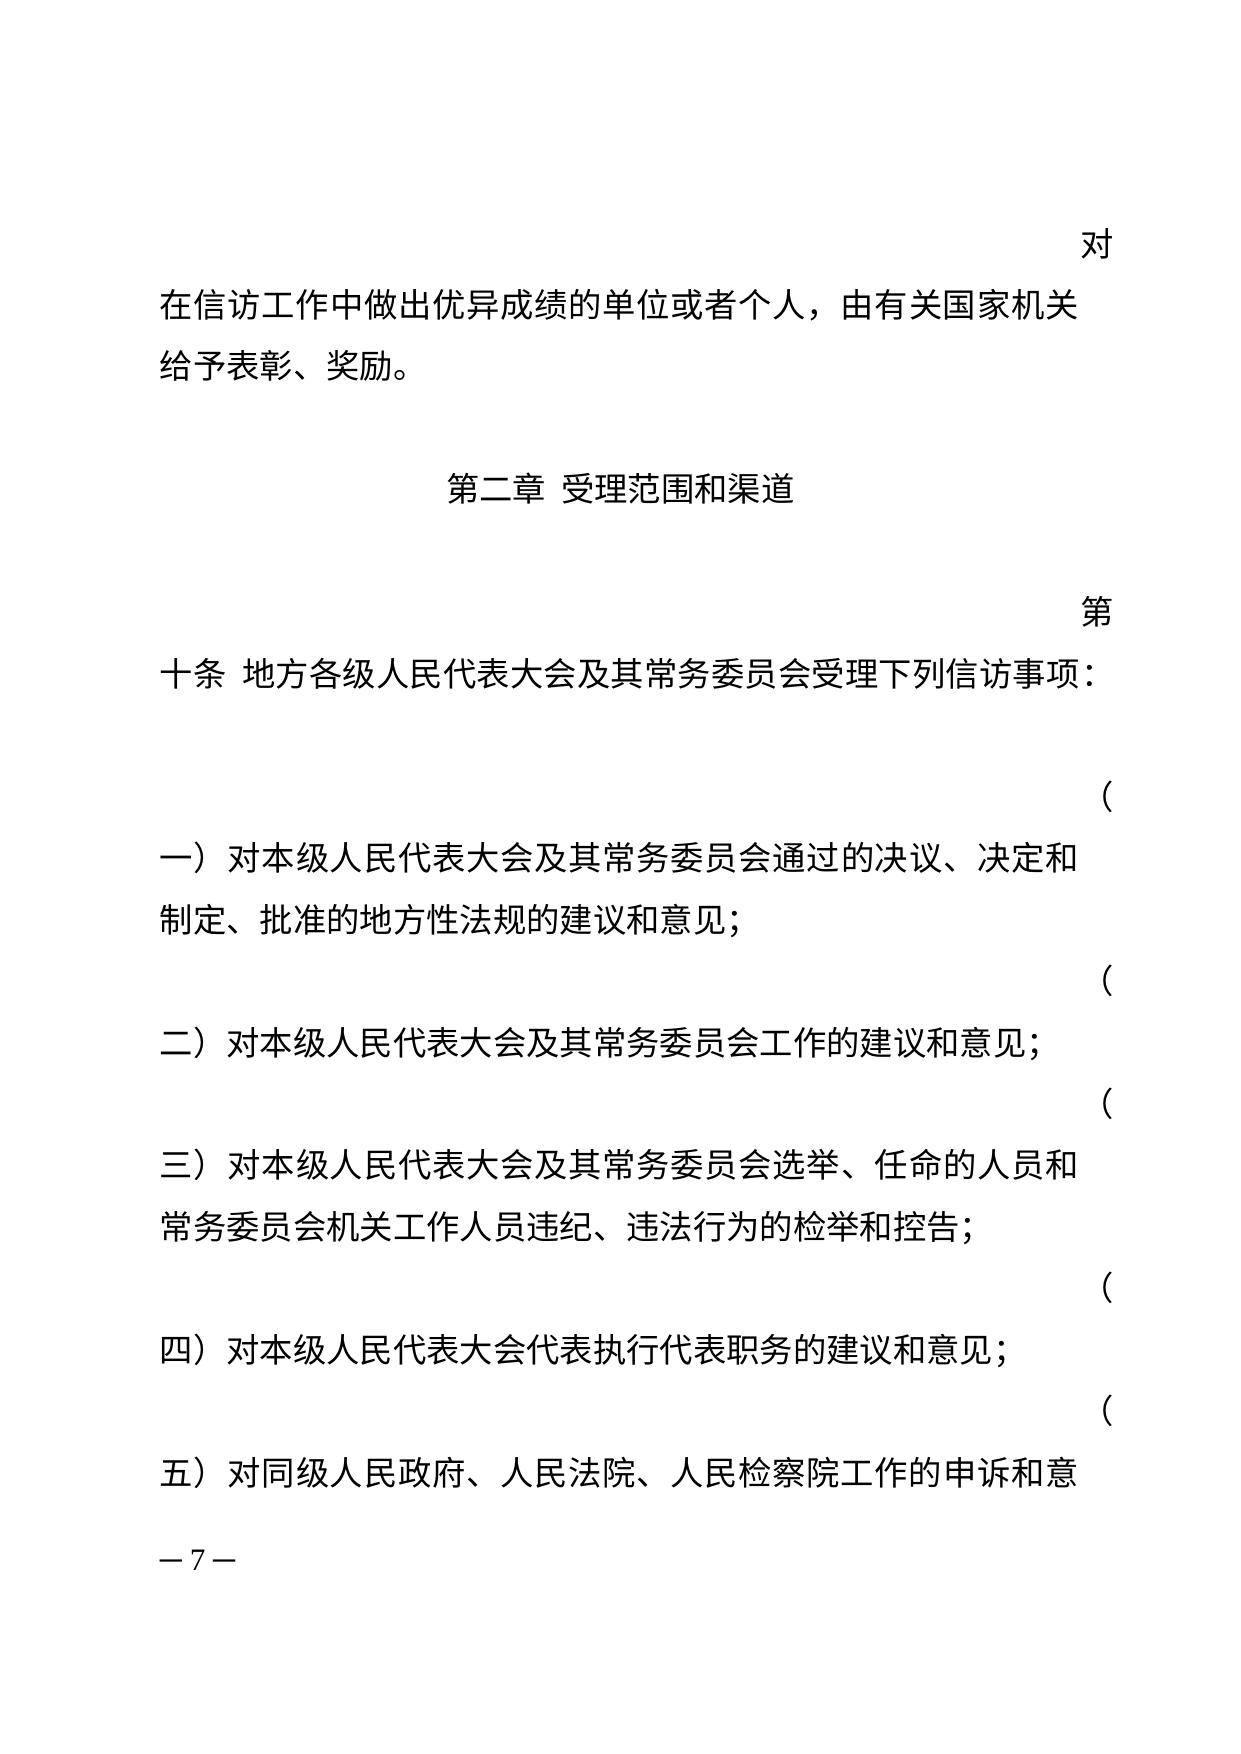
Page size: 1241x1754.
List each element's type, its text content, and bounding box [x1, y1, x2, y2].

text （三）对本级人民代表大会及其常务委员会选举、任命的人员和常务委员会机关工作人员违纪、违法行为的检举和控告； [159, 1067, 1081, 1252]
text 第十条 地方各级人民代表大会及其常务委员会受理下列信访事项： [159, 576, 1081, 760]
text （二）对本级人民代表大会及其常务委员会工作的建议和意见； [159, 944, 1081, 1067]
text （四）对本级人民代表大会代表执行代表职务的建议和意见； [159, 1252, 1081, 1374]
text 第二章 受理范围和渠道 [159, 453, 1081, 514]
text 对在信访工作中做出优异成绩的单位或者个人，由有关国家机关给予表彰、奖励。 [159, 207, 1081, 391]
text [159, 1374, 1081, 1497]
text （一）对本级人民代表大会及其常务委员会通过的决议、决定和制定、批准的地方性法规的建议和意见； [159, 760, 1081, 944]
